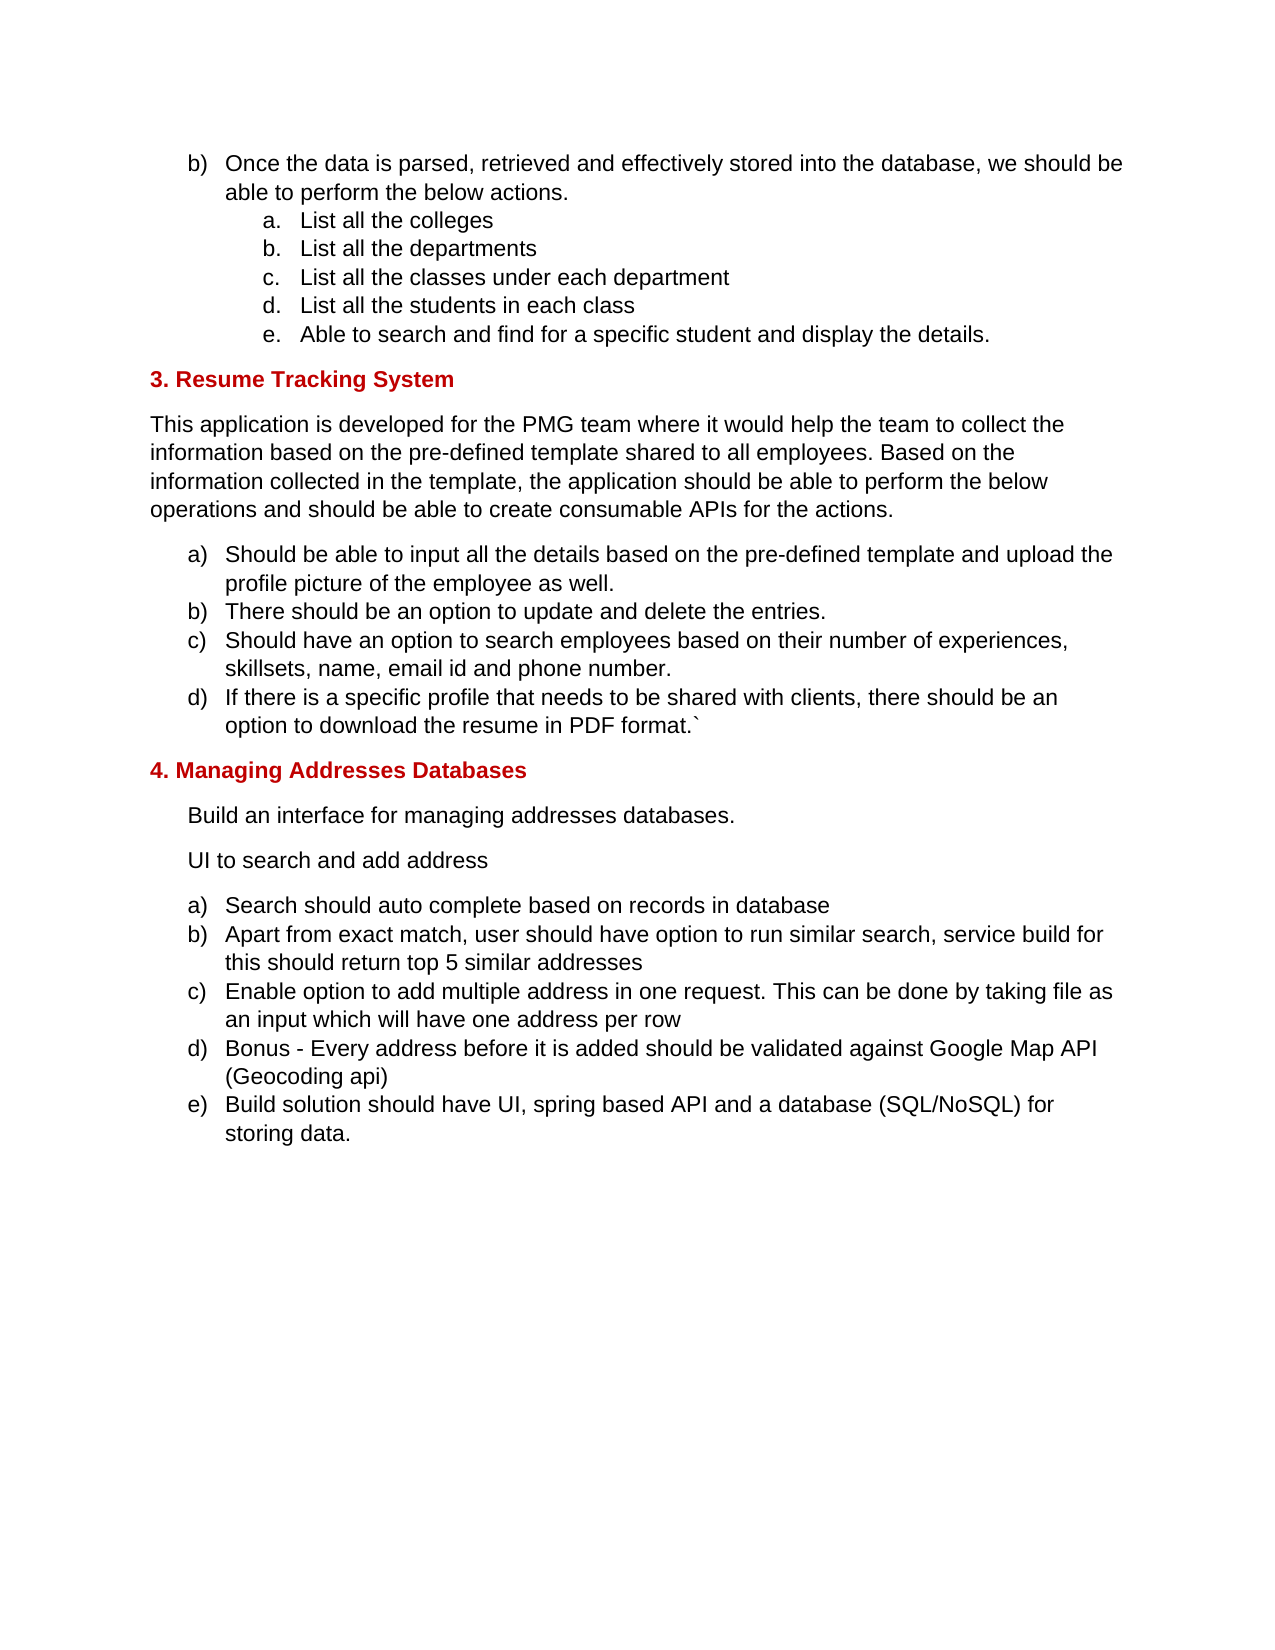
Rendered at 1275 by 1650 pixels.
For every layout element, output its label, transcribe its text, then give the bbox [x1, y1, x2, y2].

list List all the students in each class [262, 292, 1125, 318]
text Build an interface for managing addresses databases. [187, 802, 1125, 828]
text 3. Resume Tracking System [150, 366, 1125, 392]
text UI to search and add address [187, 847, 1125, 873]
list Should have an option to search employees based on their number of experiences, skillsets, name, email id and phone number. [187, 627, 1125, 681]
list If there is a specific profile that needs to be shared with clients, there should be an option to download the resume in PDF format.` [187, 683, 1125, 738]
list Once the data is parsed, retrieved and effectively stored into the database, we should be able to perform the below actions. [187, 150, 1125, 205]
list Enable option to add multiple address in one request. This can be done by taking file as an input which will have one address per row [187, 978, 1125, 1032]
list List all the classes under each department [262, 264, 1125, 290]
list Able to search and find for a specific student and display the details. [262, 321, 1125, 347]
list List all the departments [262, 235, 1125, 262]
list Build solution should have UI, spring based API and a database (SQL/NoSQL) for storing data. [187, 1091, 1125, 1146]
list There should be an option to update and delete the entries. [187, 598, 1125, 624]
list Apart from exact match, user should have option to run similar search, service build for this should return top 5 similar addresses [187, 921, 1125, 976]
text 4. Managing Addresses Databases [150, 757, 1125, 783]
list Search should auto complete based on records in database [187, 892, 1125, 919]
list List all the colleges [262, 207, 1125, 233]
list Should be able to input all the details based on the pre-defined template and upload the profile picture of the employee as well. [187, 541, 1125, 596]
text This application is developed for the PMG team where it would help the team to collect the information based on the pre-defined template shared to all employees. Based on the information collected in the template, the application should be able to perform the below operations and should be able to create consumable APIs for the actions. [150, 411, 1125, 522]
list Bonus - Every address before it is added should be validated against Google Map API (Geocoding api) [187, 1034, 1125, 1089]
